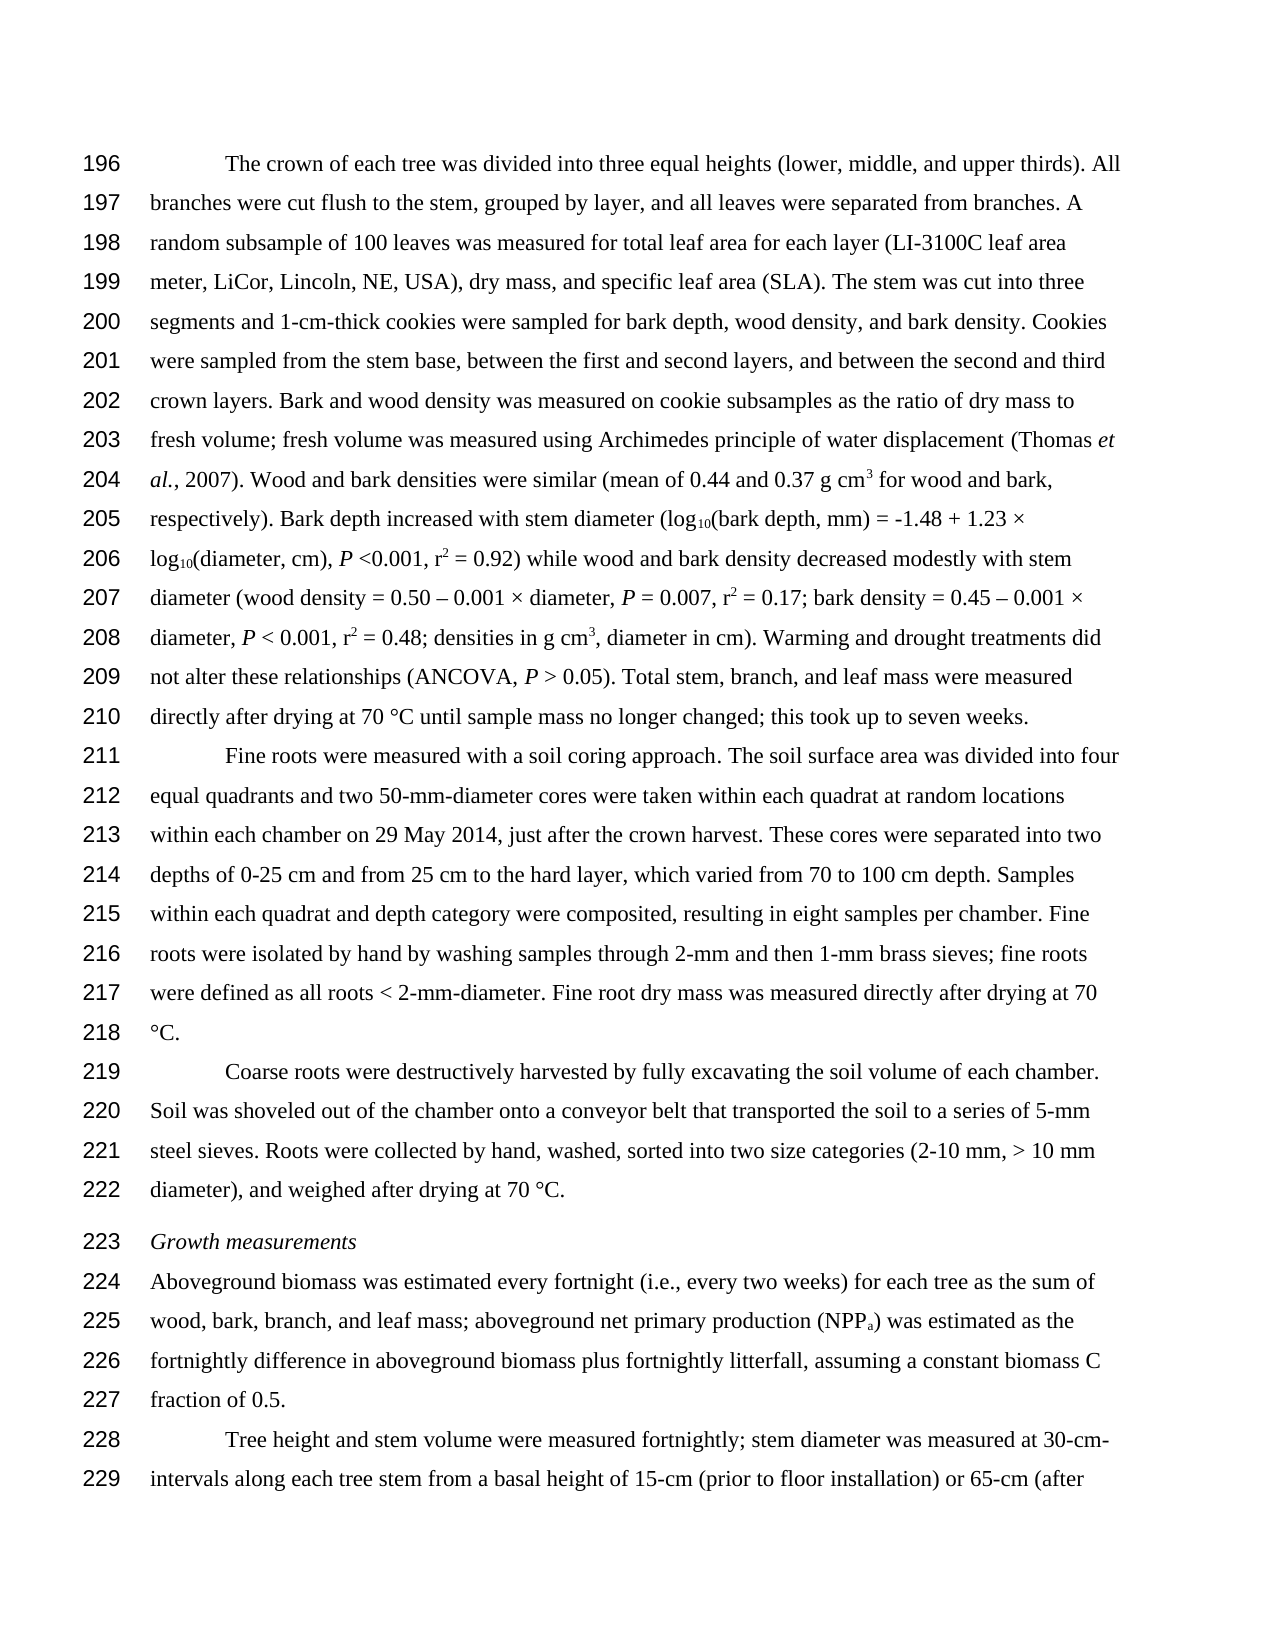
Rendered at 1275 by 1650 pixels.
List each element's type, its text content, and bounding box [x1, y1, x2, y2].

text Growth measurements [150, 1228, 1125, 1255]
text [150, 1426, 1125, 1492]
text Coarse roots were destructively harvested by fully excavating the soil volume of each chamber. Soil was shoveled out of the chamber onto a conveyor belt that transported the soil to a series of 5-mm steel sieves. Roots were collected by hand, washed, sorted into two size categories (2-10 mm, > 10 mm diameter), and weighed after drying at 70 °C. [150, 1058, 1125, 1203]
text Aboveground biomass was estimated every fortnight (i.e., every two weeks) for each tree as the sum of wood, bark, branch, and leaf mass; aboveground net primary production (NPPa) was estimated as the fortnightly difference in aboveground biomass plus fortnightly litterfall, assuming a constant biomass C fraction of 0.5. [150, 1268, 1125, 1413]
text Fine roots were measured with a soil coring approach. The soil surface area was divided into four equal quadrants and two 50-mm-diameter cores were taken within each quadrat at random locations within each chamber on 29 May 2014, just after the crown harvest. These cores were separated into two depths of 0-25 cm and from 25 cm to the hard layer, which varied from 70 to 100 cm depth. Samples within each quadrat and depth category were composited, resulting in eight samples per chamber. Fine roots were isolated by hand by washing samples through 2-mm and then 1-mm brass sieves; fine roots were defined as all roots < 2-mm-diameter. Fine root dry mass was measured directly after drying at 70 °C. [150, 742, 1125, 1045]
text The crown of each tree was divided into three equal heights (lower, middle, and upper thirds). All branches were cut flush to the stem, grouped by layer, and all leaves were separated from branches. A random subsample of 100 leaves was measured for total leaf area for each layer (LI-3100C leaf area meter, LiCor, Lincoln, NE, USA), dry mass, and specific leaf area (SLA). The stem was cut into three segments and 1-cm-thick cookies were sampled for bark depth, wood density, and bark density. Cookies were sampled from the stem base, between the first and second layers, and between the second and third crown layers. Bark and wood density was measured on cookie subsamples as the ratio of dry mass to fresh volume; fresh volume was measured using Archimedes principle of water displacement (Thomas et al., 2007). Wood and bark densities were similar (mean of 0.44 and 0.37 g cm3 for wood and bark, respectively). Bark depth increased with stem diameter (log10(bark depth, mm) = -1.48 + 1.23 × log10(diameter, cm), P <0.001, r2 = 0.92) while wood and bark density decreased modestly with stem diameter (wood density = 0.50 – 0.001 × diameter, P = 0.007, r2 = 0.17; bark density = 0.45 – 0.001 × diameter, P < 0.001, r2 = 0.48; densities in g cm3, diameter in cm). Warming and drought treatments did not alter these relationships (ANCOVA, P > 0.05). Total stem, branch, and leaf mass were measured directly after drying at 70 °C until sample mass no longer changed; this took up to seven weeks. [150, 150, 1125, 729]
